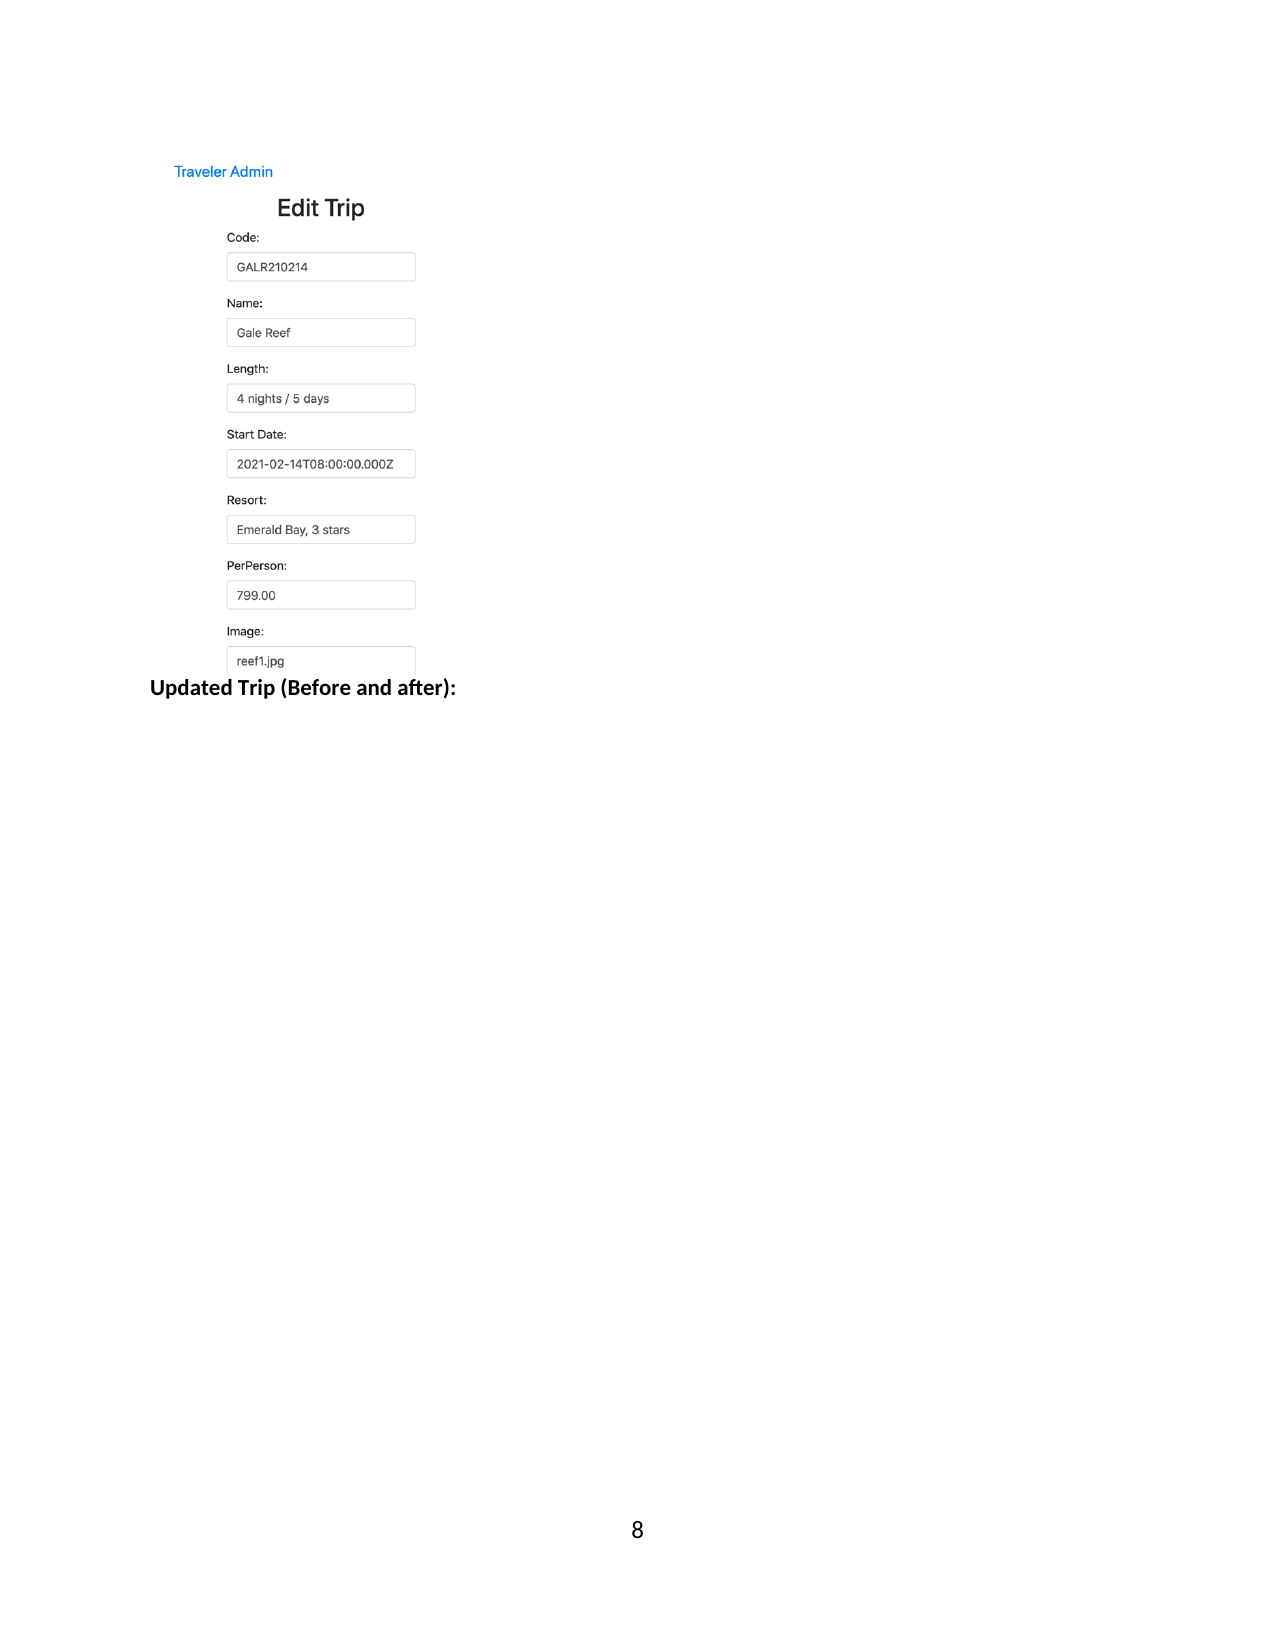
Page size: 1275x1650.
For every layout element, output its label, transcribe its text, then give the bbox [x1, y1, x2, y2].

text Updated Trip (Before and after): [150, 673, 1125, 701]
picture [150, 150, 1116, 674]
